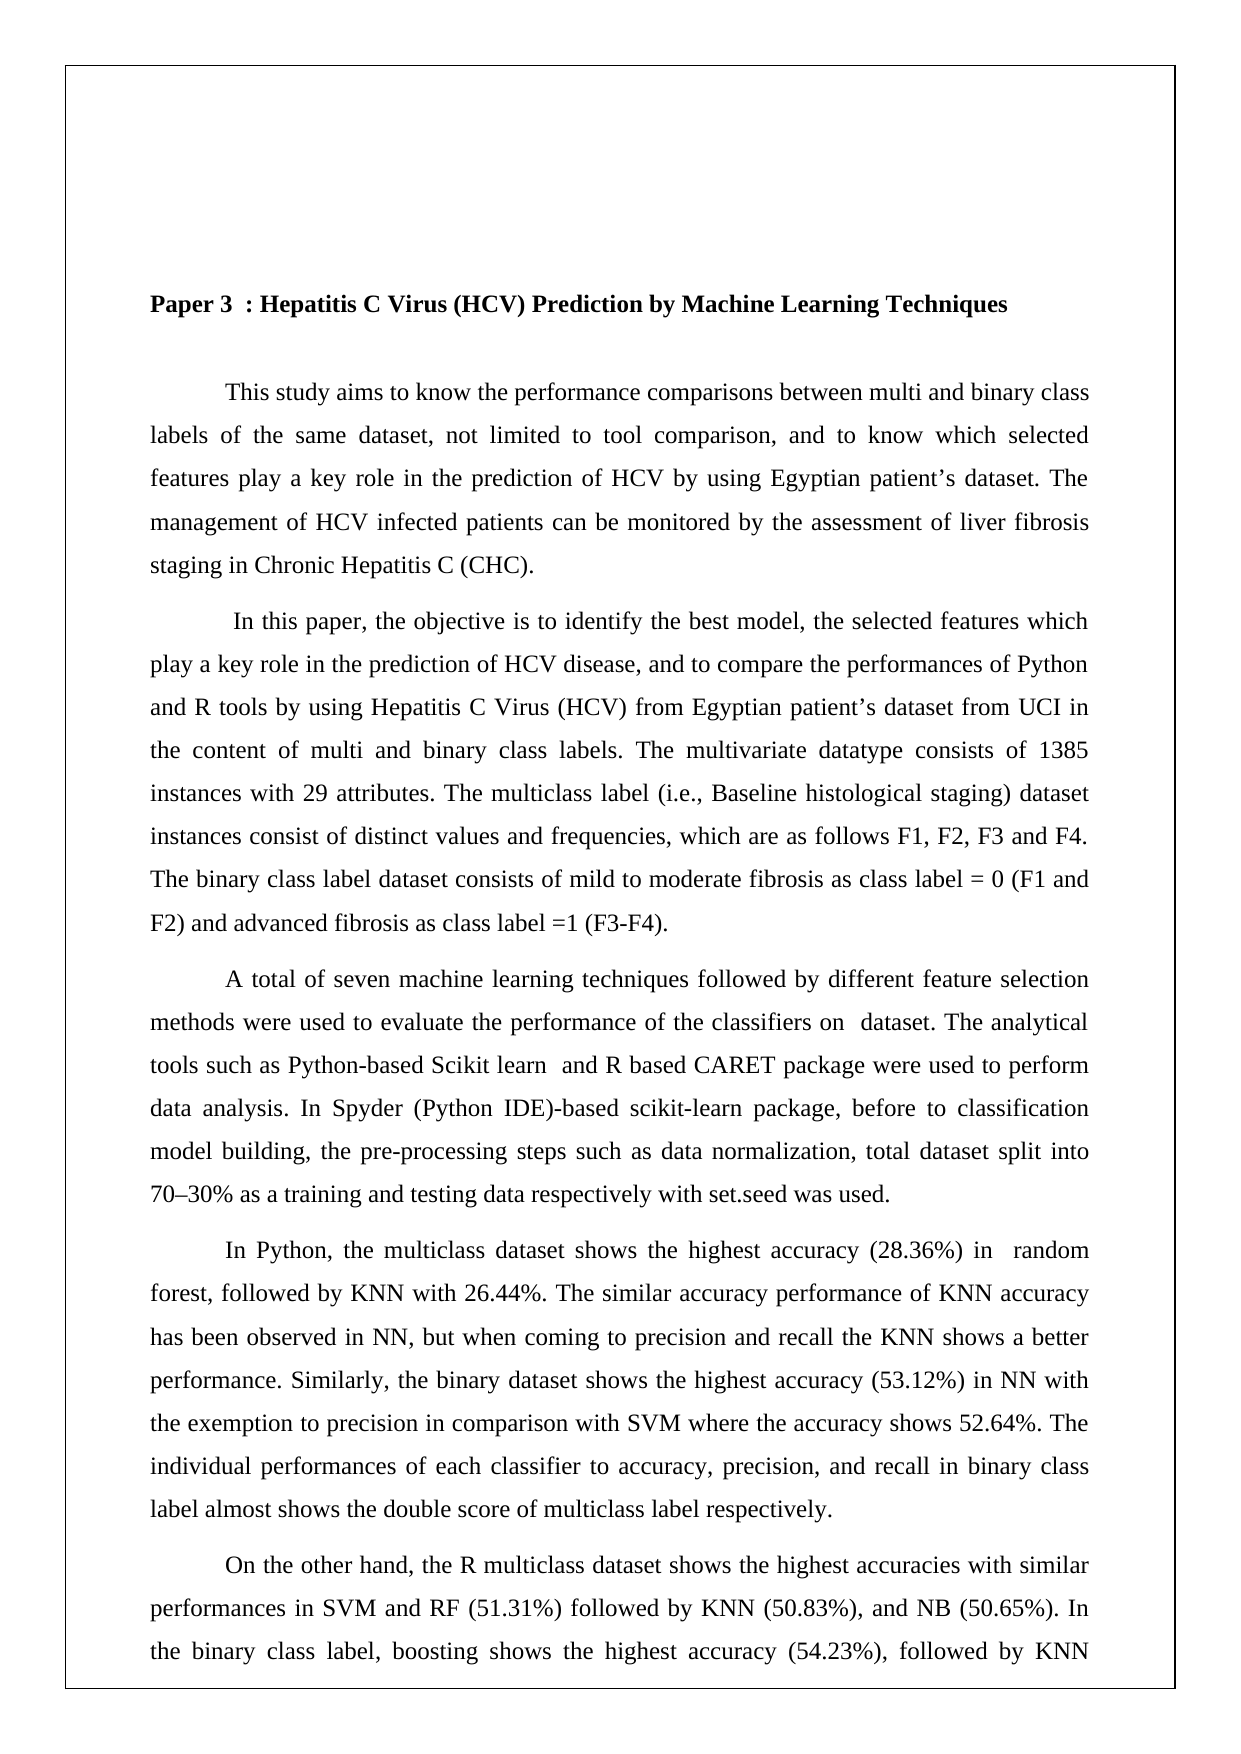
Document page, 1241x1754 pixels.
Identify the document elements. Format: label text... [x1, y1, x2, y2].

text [150, 1550, 1090, 1665]
text In Python, the multiclass dataset shows the highest accuracy (28.36%) in random forest, followed by KNN with 26.44%. The similar accuracy performance of KNN accuracy has been observed in NN, but when coming to precision and recall the KNN shows a better performance. Similarly, the binary dataset shows the highest accuracy (53.12%) in NN with the exemption to precision in comparison with SVM where the accuracy shows 52.64%. The individual performances of each classifier to accuracy, precision, and recall in binary class label almost shows the double score of multiclass label respectively. [150, 1235, 1090, 1523]
text This study aims to know the performance comparisons between multi and binary class labels of the same dataset, not limited to tool comparison, and to know which selected features play a key role in the prediction of HCV by using Egyptian patient’s dataset. The management of HCV infected patients can be monitored by the assessment of liver fibrosis staging in Chronic Hepatitis C (CHC). [150, 377, 1090, 578]
text In this paper, the objective is to identify the best model, the selected features which play a key role in the prediction of HCV disease, and to compare the performances of Python and R tools by using Hepatitis C Virus (HCV) from Egyptian patient’s dataset from UCI in the content of multi and binary class labels. The multivariate datatype consists of 1385 instances with 29 attributes. The multiclass label (i.e., Baseline histological staging) dataset instances consist of distinct values and frequencies, which are as follows F1, F2, F3 and F4. The binary class label dataset consists of mild to moderate fibrosis as class label = 0 (F1 and F2) and advanced fibrosis as class label =1 (F3-F4). [150, 606, 1090, 936]
text Paper 3 : Hepatitis C Virus (HCV) Prediction by Machine Learning Techniques [150, 289, 1090, 318]
text A total of seven machine learning techniques followed by different feature selection methods were used to evaluate the performance of the classifiers on dataset. The analytical tools such as Python-based Scikit learn and R based CARET package were used to perform data analysis. In Spyder (Python IDE)-based scikit-learn package, before to classification model building, the pre-processing steps such as data normalization, total dataset split into 70–30% as a training and testing data respectively with set.seed was used. [150, 964, 1090, 1208]
